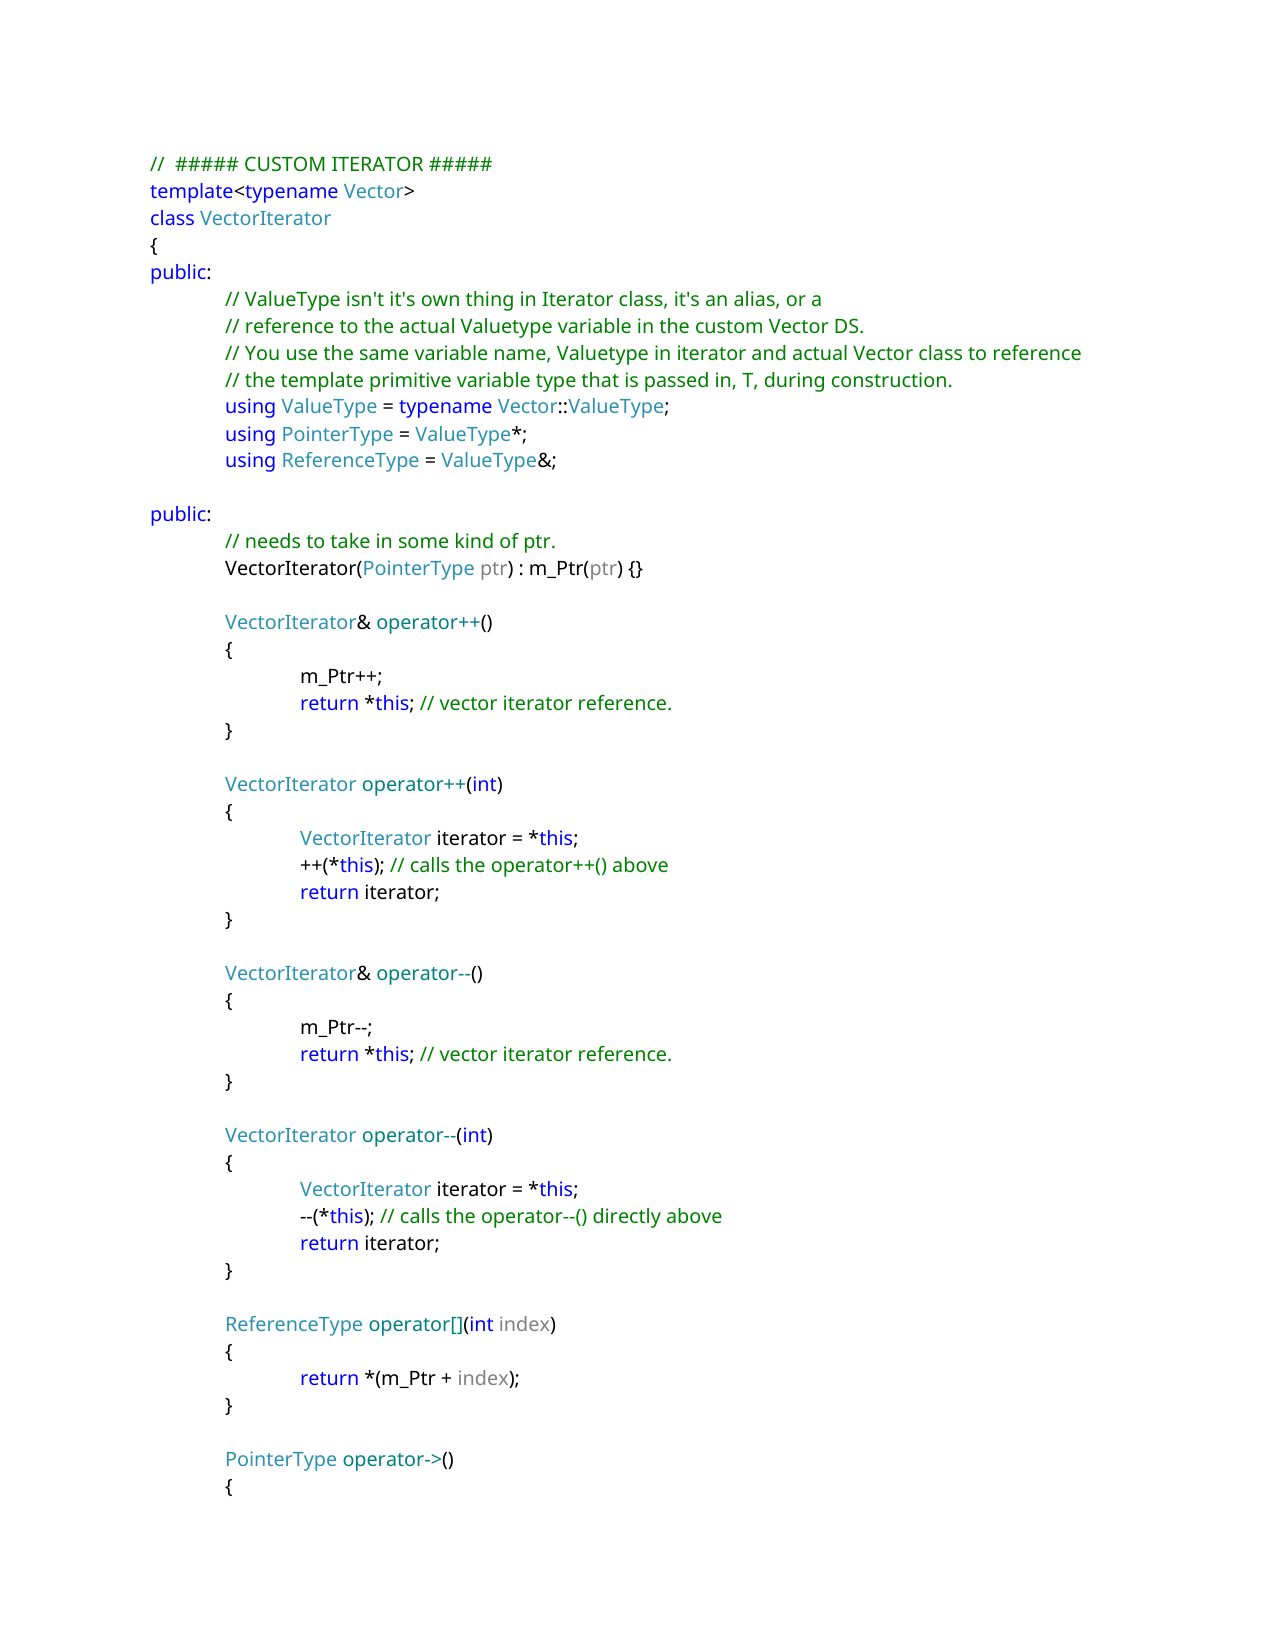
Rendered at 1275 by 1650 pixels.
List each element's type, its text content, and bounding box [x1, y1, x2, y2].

text { [150, 1337, 1125, 1364]
text // needs to take in some kind of ptr. [150, 528, 1125, 555]
text // You use the same variable name, Valuetype in iterator and actual Vector class to reference [150, 339, 1125, 366]
text { [150, 986, 1125, 1013]
text } [150, 717, 1125, 743]
text { [150, 1148, 1125, 1175]
text // ##### CUSTOM ITERATOR ##### [150, 150, 1125, 177]
text VectorIterator operator--(int) [150, 1121, 1125, 1148]
text return iterator; [150, 1229, 1125, 1256]
text } [150, 905, 1125, 932]
text class VectorIterator [150, 204, 1125, 231]
text { [150, 797, 1125, 824]
text VectorIterator operator++(int) [150, 771, 1125, 797]
text PointerType operator->() [150, 1445, 1125, 1472]
text ++(*this); // calls the operator++() above [150, 851, 1125, 878]
text --(*this); // calls the operator--() directly above [150, 1202, 1125, 1229]
text VectorIterator iterator = *this; [150, 1175, 1125, 1202]
text VectorIterator(PointerType ptr) : m_Ptr(ptr) {} [150, 555, 1125, 582]
text m_Ptr++; [150, 663, 1125, 689]
text m_Ptr--; [150, 1013, 1125, 1040]
text // reference to the actual Valuetype variable in the custom Vector DS. [150, 312, 1125, 339]
text } [150, 1391, 1125, 1418]
text } [150, 1256, 1125, 1283]
text return iterator; [150, 878, 1125, 905]
text public: [150, 258, 1125, 285]
text public: [150, 501, 1125, 528]
text { [150, 231, 1125, 258]
text return *(m_Ptr + index); [150, 1364, 1125, 1391]
text { [150, 1472, 1125, 1499]
text VectorIterator iterator = *this; [150, 824, 1125, 851]
text return *this; // vector iterator reference. [150, 1040, 1125, 1067]
text return *this; // vector iterator reference. [150, 689, 1125, 717]
text VectorIterator& operator++() [150, 609, 1125, 636]
text using ValueType = typename Vector::ValueType; [150, 393, 1125, 420]
text using PointerType = ValueType*; [150, 420, 1125, 447]
text template<typename Vector> [150, 177, 1125, 204]
text using ReferenceType = ValueType&; [150, 447, 1125, 474]
text { [150, 636, 1125, 663]
text VectorIterator& operator--() [150, 959, 1125, 986]
text // the template primitive variable type that is passed in, T, during construction. [150, 366, 1125, 393]
text ReferenceType operator[](int index) [150, 1310, 1125, 1337]
text // ValueType isn't it's own thing in Iterator class, it's an alias, or a [150, 285, 1125, 312]
text } [150, 1067, 1125, 1094]
